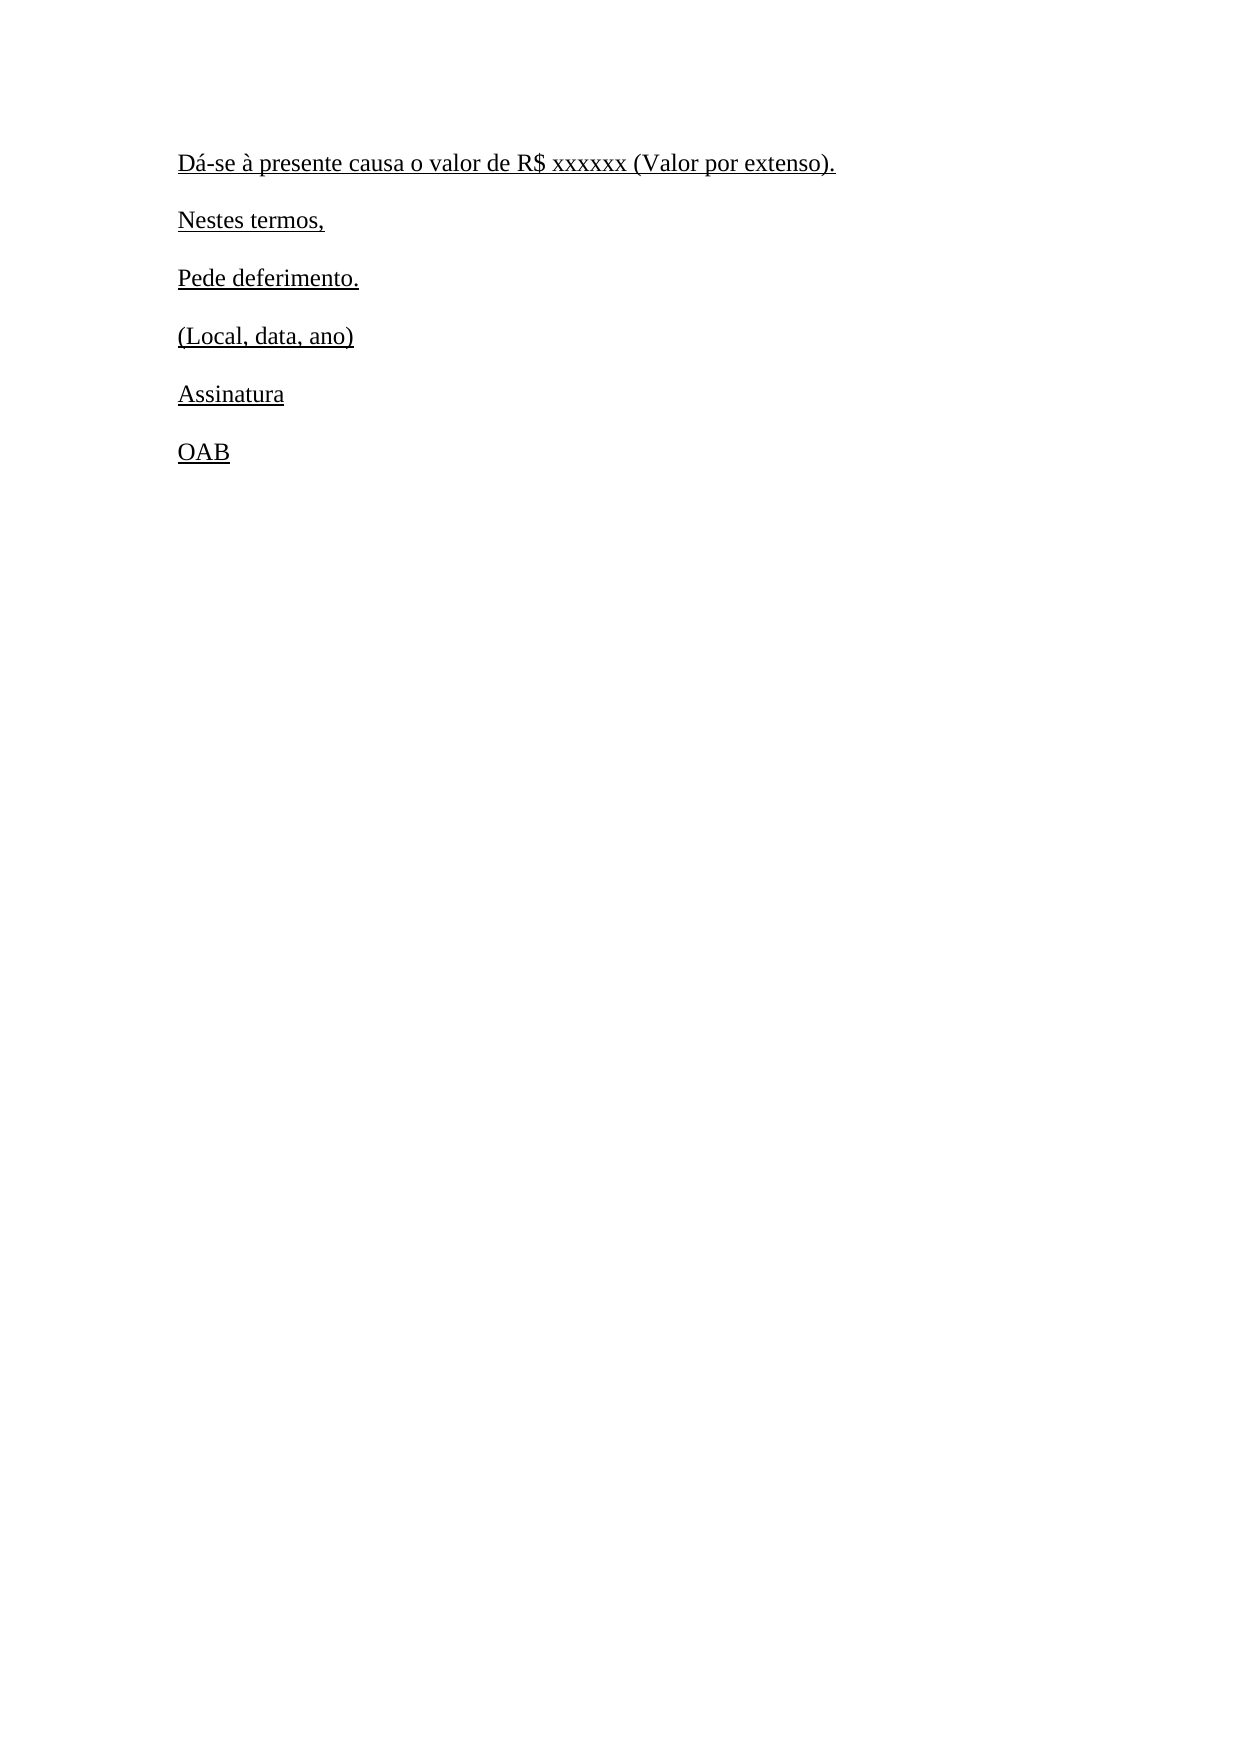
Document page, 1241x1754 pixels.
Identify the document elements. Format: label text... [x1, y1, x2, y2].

text OAB [177, 437, 1063, 466]
text Assinatura [177, 379, 1063, 408]
text Pede deferimento. [177, 263, 1063, 292]
text Dá-se à presente causa o valor de R$ xxxxxx (Valor por extenso). [177, 148, 1063, 176]
text (Local, data, ano) [177, 321, 1063, 350]
text Nestes termos, [177, 206, 1063, 234]
